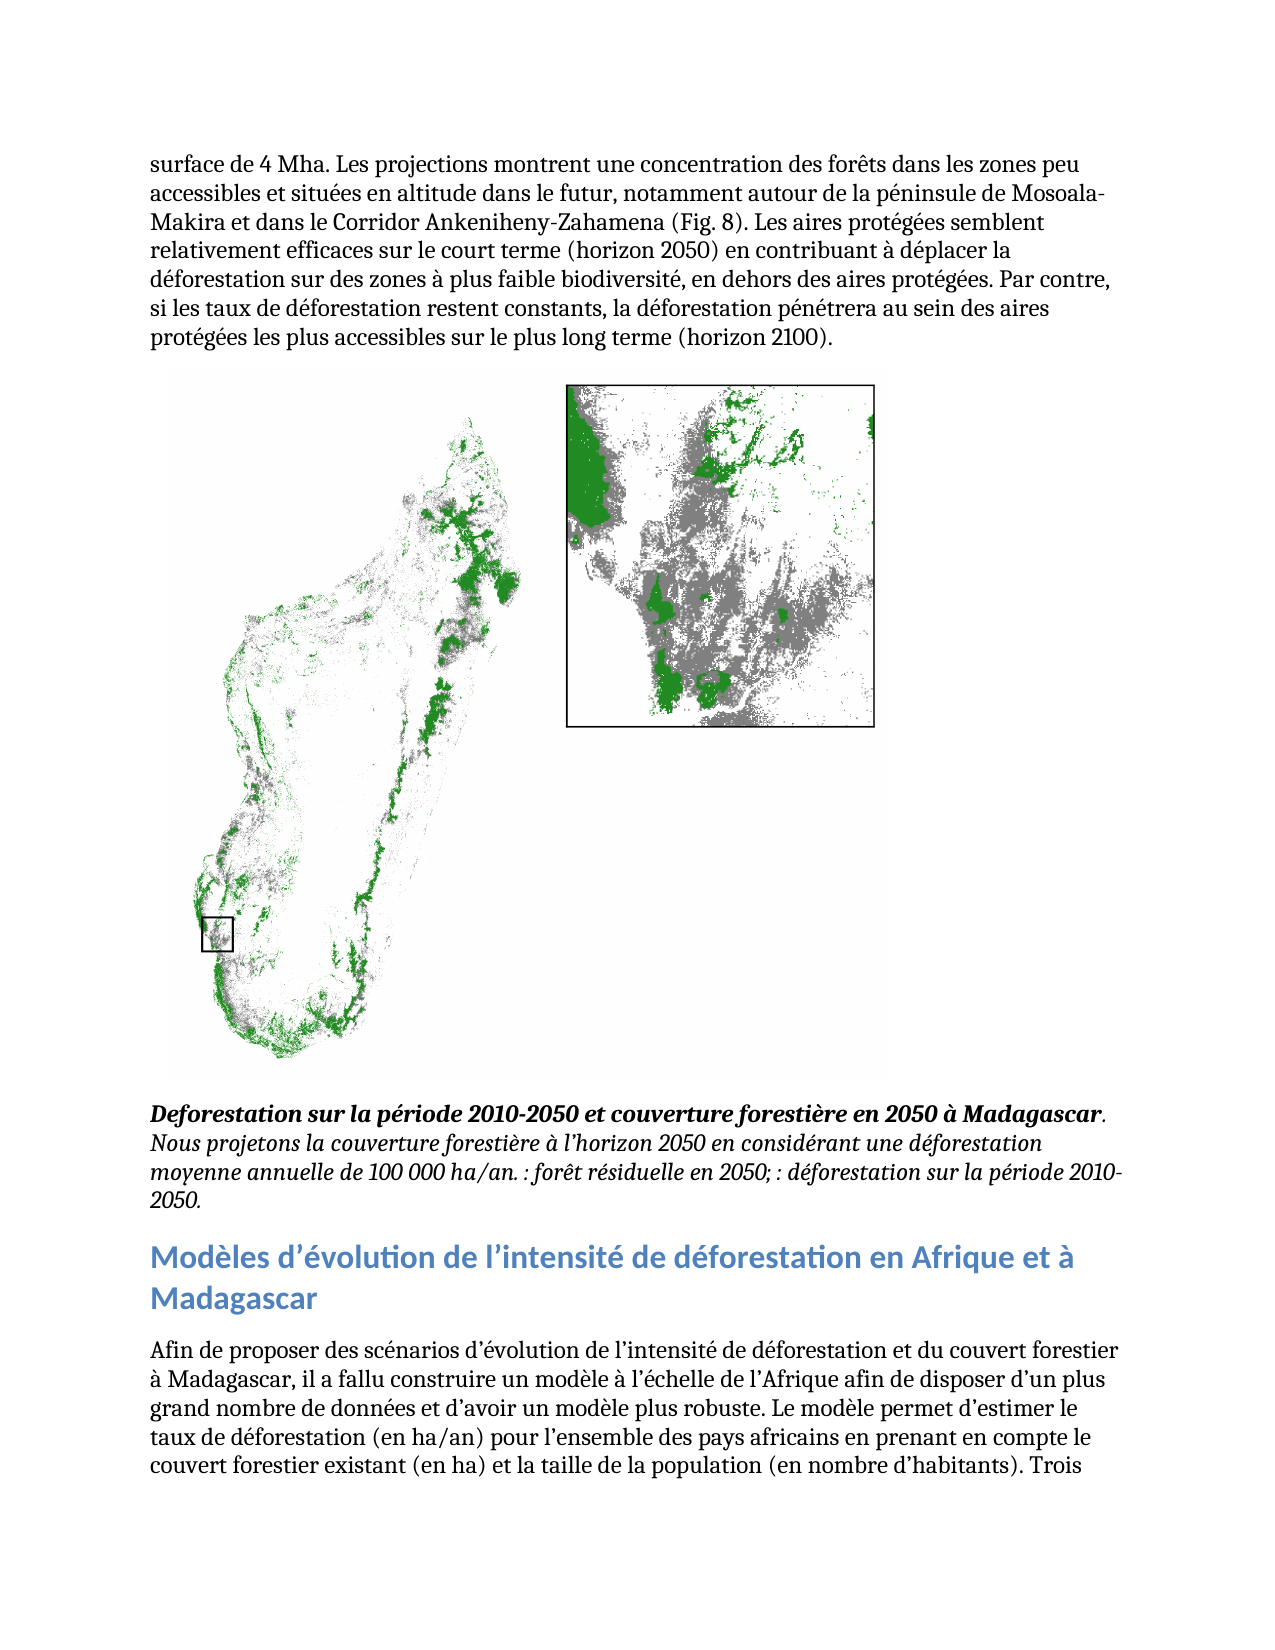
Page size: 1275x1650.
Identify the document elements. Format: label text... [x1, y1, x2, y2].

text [150, 150, 1125, 351]
picture [168, 370, 890, 1080]
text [150, 1336, 1125, 1480]
text Deforestation sur la période 2010-2050 et couverture forestière en 2050 à Madagascar. Nous projetons la couverture forestière à l’horizon 2050 en considérant une déforestation moyenne annuelle de 100 000 ha/an. : forêt résiduelle en 2050; : déforestation sur la période 2010-2050. [150, 1100, 1125, 1215]
subtitle Modèles d’évolution de l’intensité de déforestation en Afrique et à Madagascar [150, 1236, 1125, 1317]
